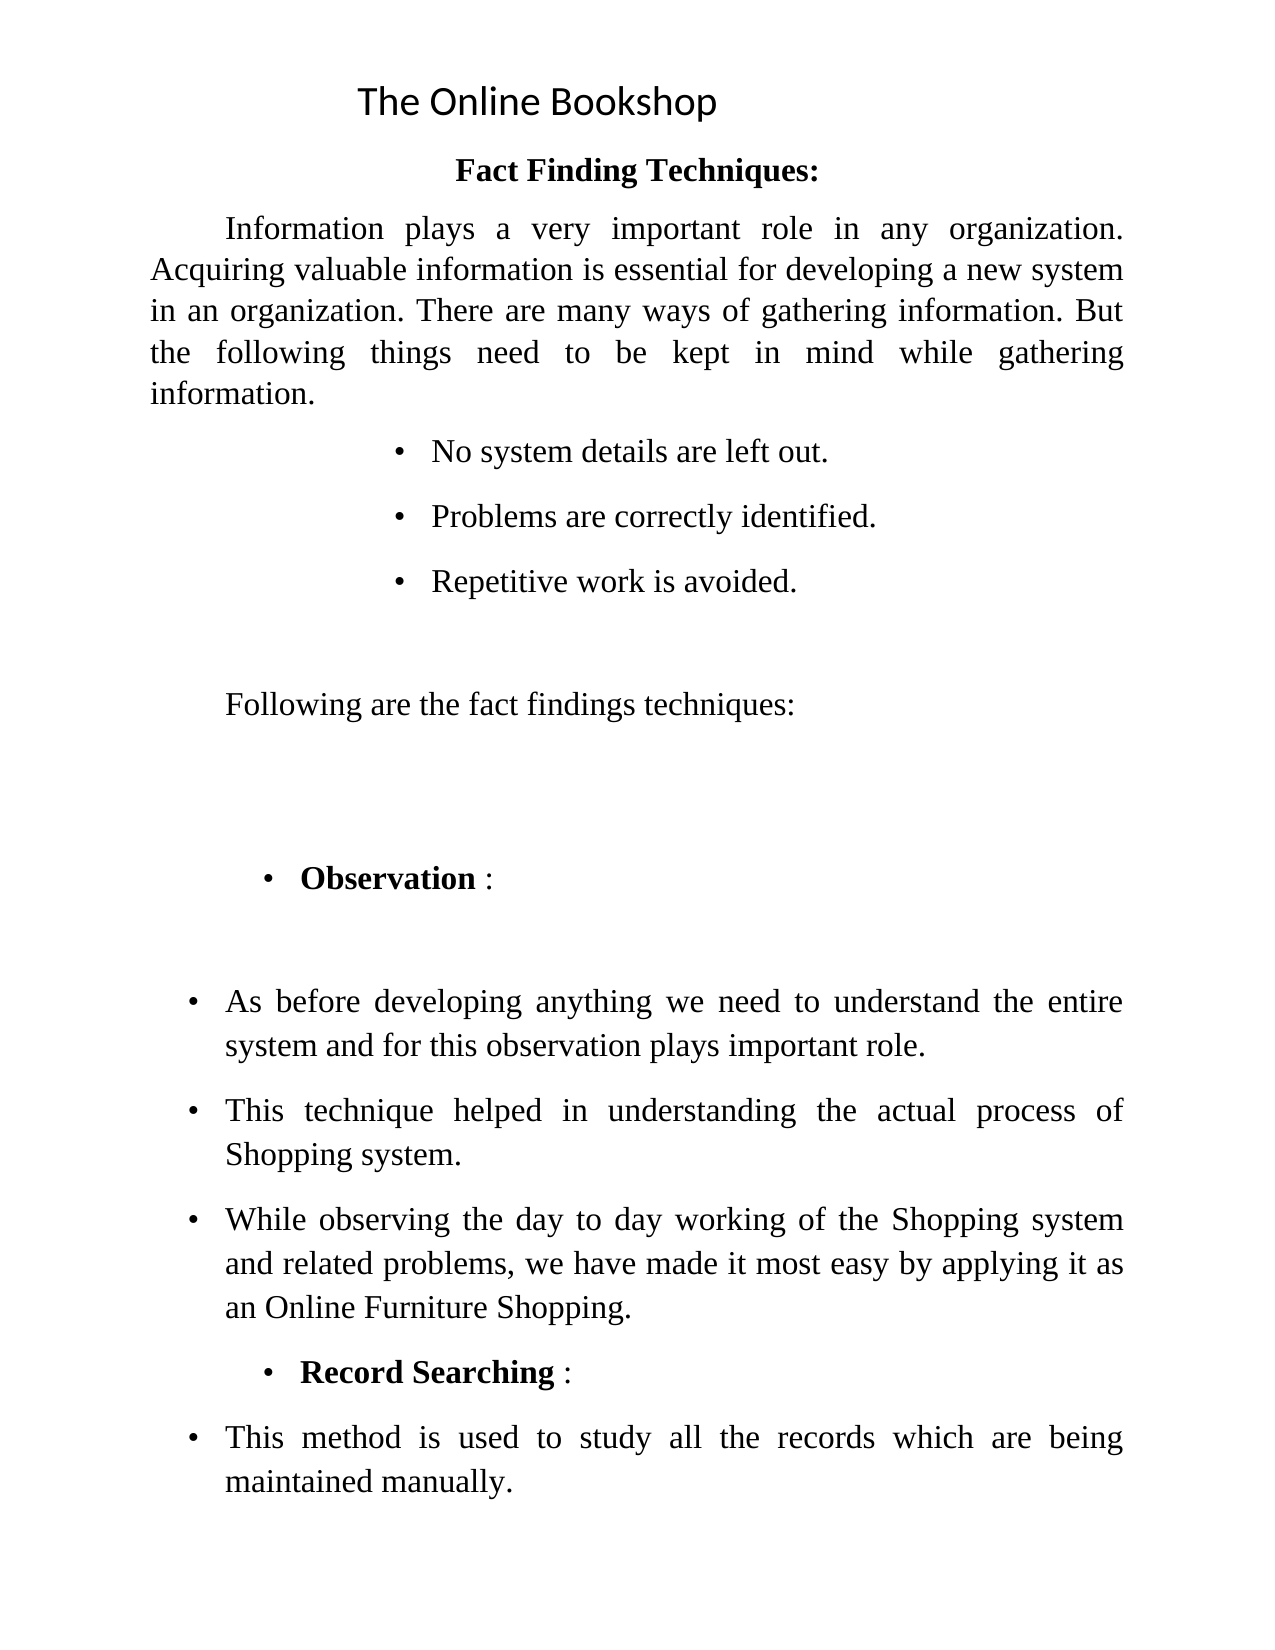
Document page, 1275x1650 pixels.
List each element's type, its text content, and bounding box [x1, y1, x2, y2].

list Repetitive work is avoided. [394, 561, 1125, 599]
list While observing the day to day working of the Shopping system and related problems, we have made it most easy by applying it as an Online Furniture Shopping. [187, 1199, 1125, 1326]
text Information plays a very important role in any organization. Acquiring valuable information is essential for developing a new system in an organization. There are many ways of gathering information. But the following things need to be kept in mind while gathering information. [150, 208, 1125, 412]
list This technique helped in understanding the actual process of Shopping system. [187, 1090, 1125, 1172]
list Record Searching : [262, 1352, 1125, 1390]
text Fact Finding Techniques: [150, 150, 1125, 188]
text Following are the fact findings techniques: [225, 684, 1125, 722]
list As before developing anything we need to understand the entire system and for this observation plays important role. [187, 981, 1125, 1063]
list Problems are correctly identified. [394, 496, 1125, 535]
list No system details are left out. [394, 431, 1125, 470]
list This method is used to study all the records which are being maintained manually. [187, 1417, 1125, 1499]
list Observation : [262, 858, 1125, 897]
